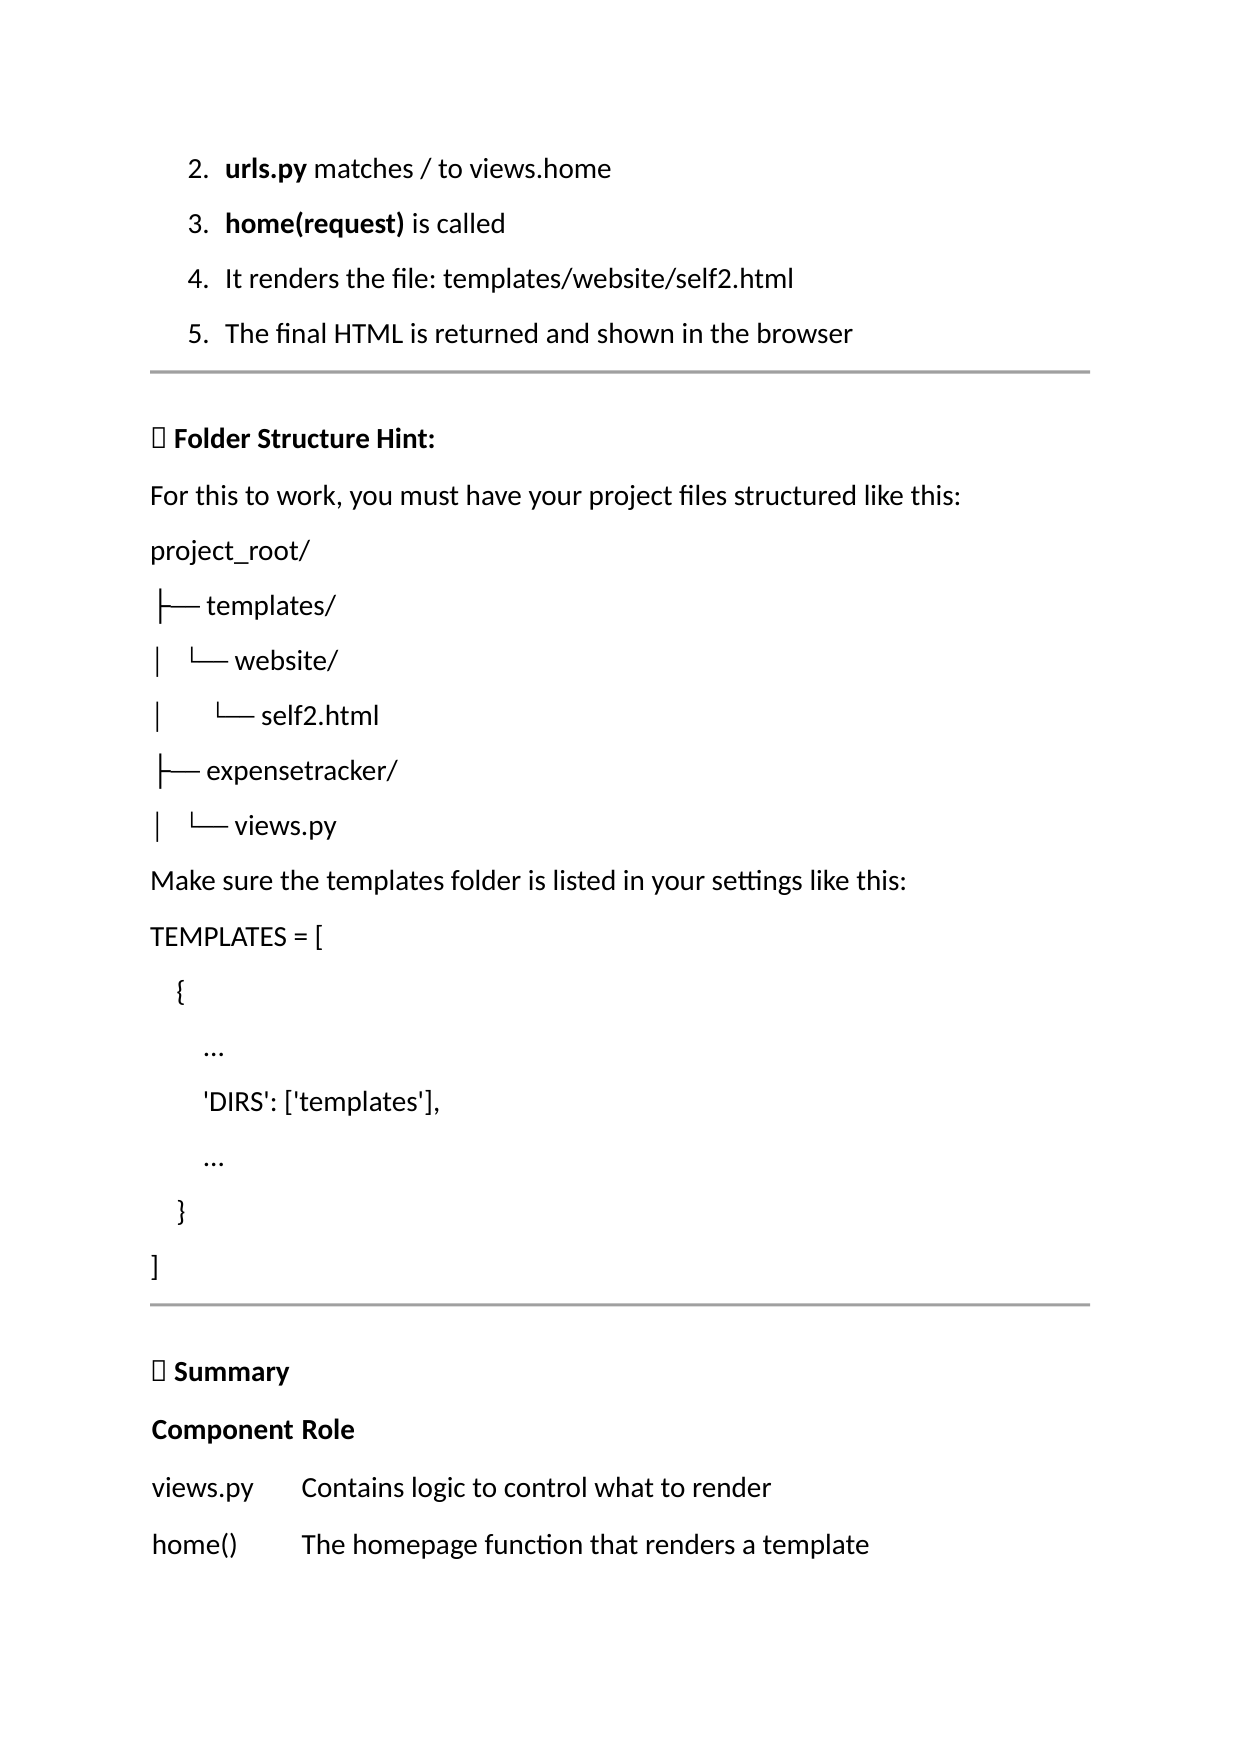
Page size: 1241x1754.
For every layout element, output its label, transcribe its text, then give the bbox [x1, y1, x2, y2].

text ... [150, 1138, 1090, 1174]
table_cell The homepage function that renders a template [300, 1525, 876, 1582]
table_cell Contains logic to control what to render [300, 1467, 876, 1525]
text ] [150, 1248, 1090, 1284]
text { [150, 973, 1090, 1008]
list home(request) is called [187, 205, 1090, 241]
table_cell views.py [150, 1467, 300, 1525]
text } [150, 1193, 1090, 1229]
text │ └── self2.html [150, 697, 1090, 733]
text project_root/ [150, 532, 1090, 567]
text TEMPLATES = [ [150, 918, 1090, 953]
text 'DIRS': ['templates'], [150, 1083, 1090, 1118]
text ├── templates/ [150, 587, 1090, 623]
table_header Role [300, 1410, 876, 1467]
table_cell home() [150, 1525, 300, 1582]
text │ └── views.py [150, 807, 1090, 843]
text │ └── website/ [150, 642, 1090, 678]
text ... [150, 1028, 1090, 1063]
text Make sure the templates folder is listed in your settings like this: [150, 862, 1090, 898]
text For this to work, you must have your project files structured like this: [150, 477, 1090, 512]
list The final HTML is returned and shown in the browser [187, 315, 1090, 351]
text 🧭 Folder Structure Hint: [150, 417, 1090, 457]
table_header Component [150, 1410, 300, 1467]
text ✅ Summary [150, 1350, 1090, 1390]
list It renders the file: templates/website/self2.html [187, 260, 1090, 296]
text ├── expensetracker/ [150, 752, 1090, 788]
list urls.py matches / to views.home [187, 150, 1090, 186]
